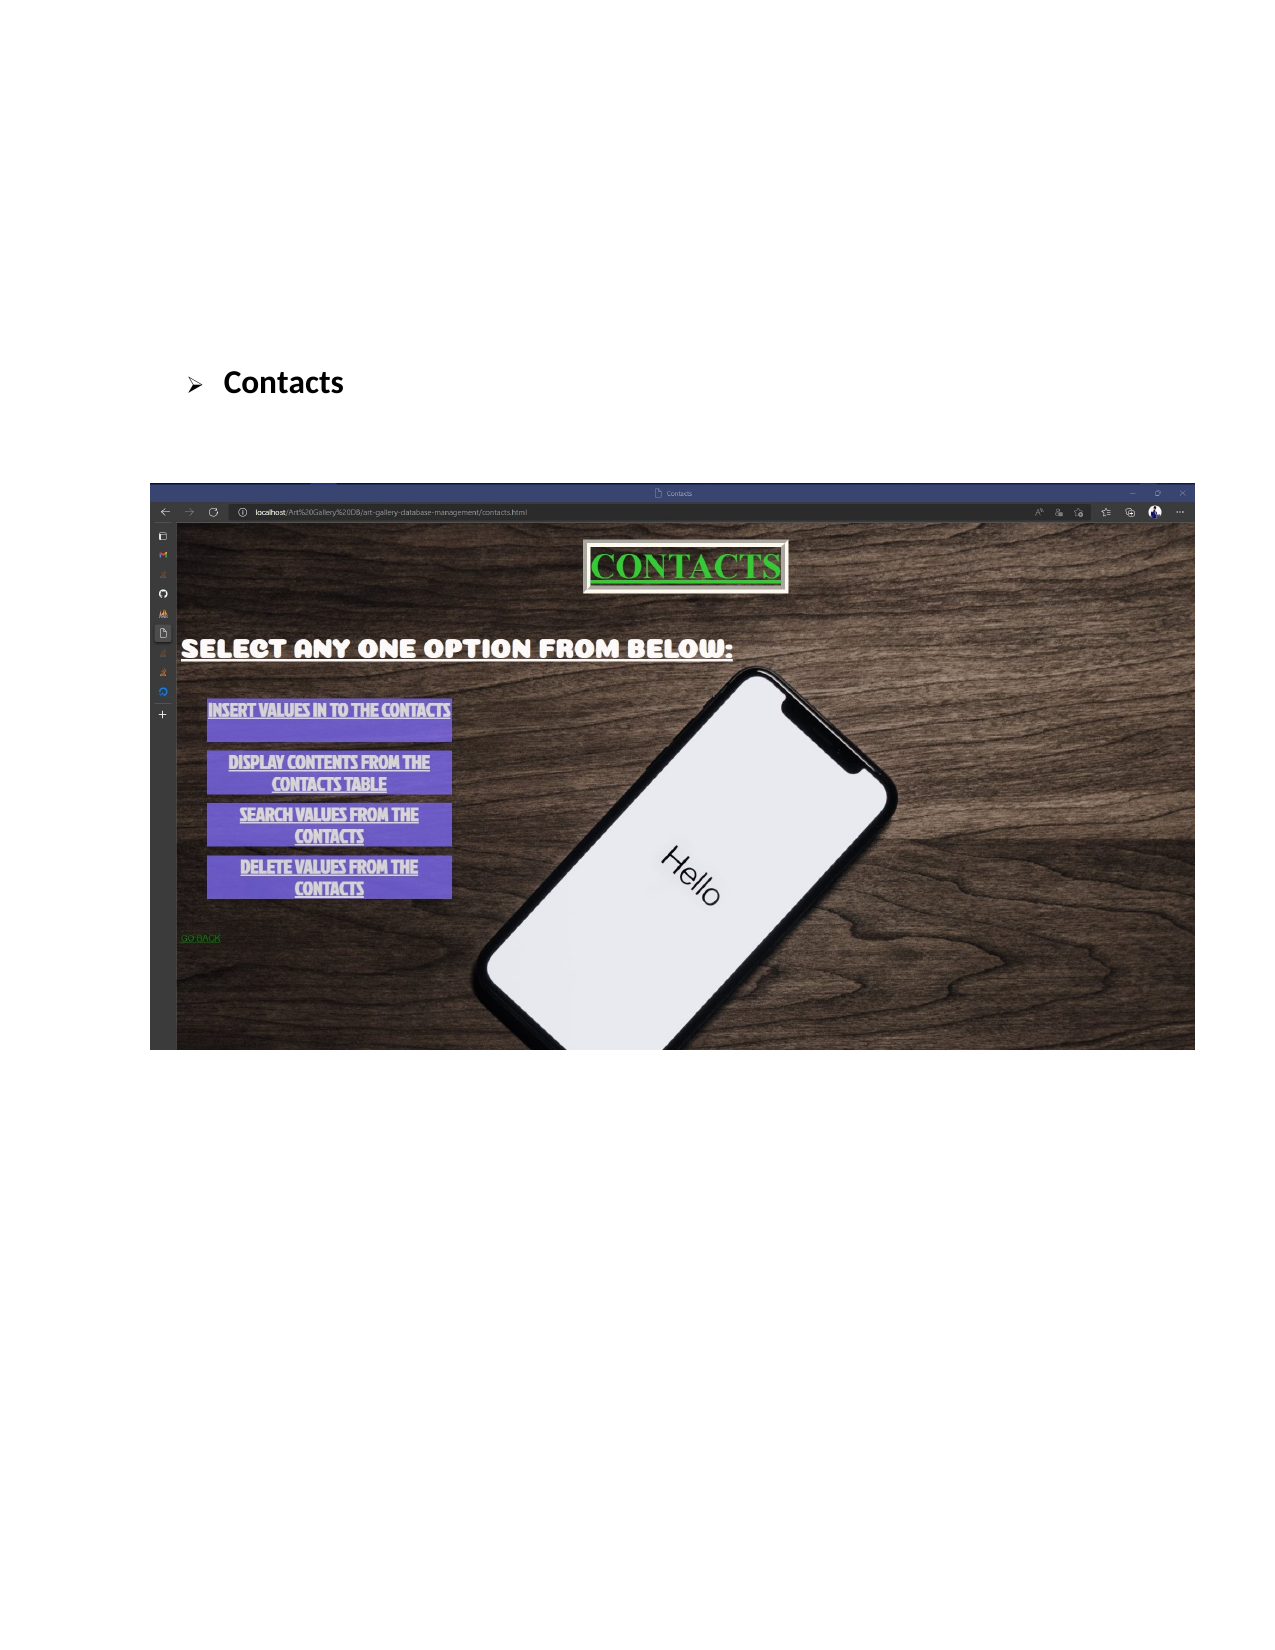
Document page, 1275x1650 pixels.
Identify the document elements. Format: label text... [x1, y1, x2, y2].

picture [150, 483, 1195, 1050]
list Contacts [186, 361, 1127, 402]
